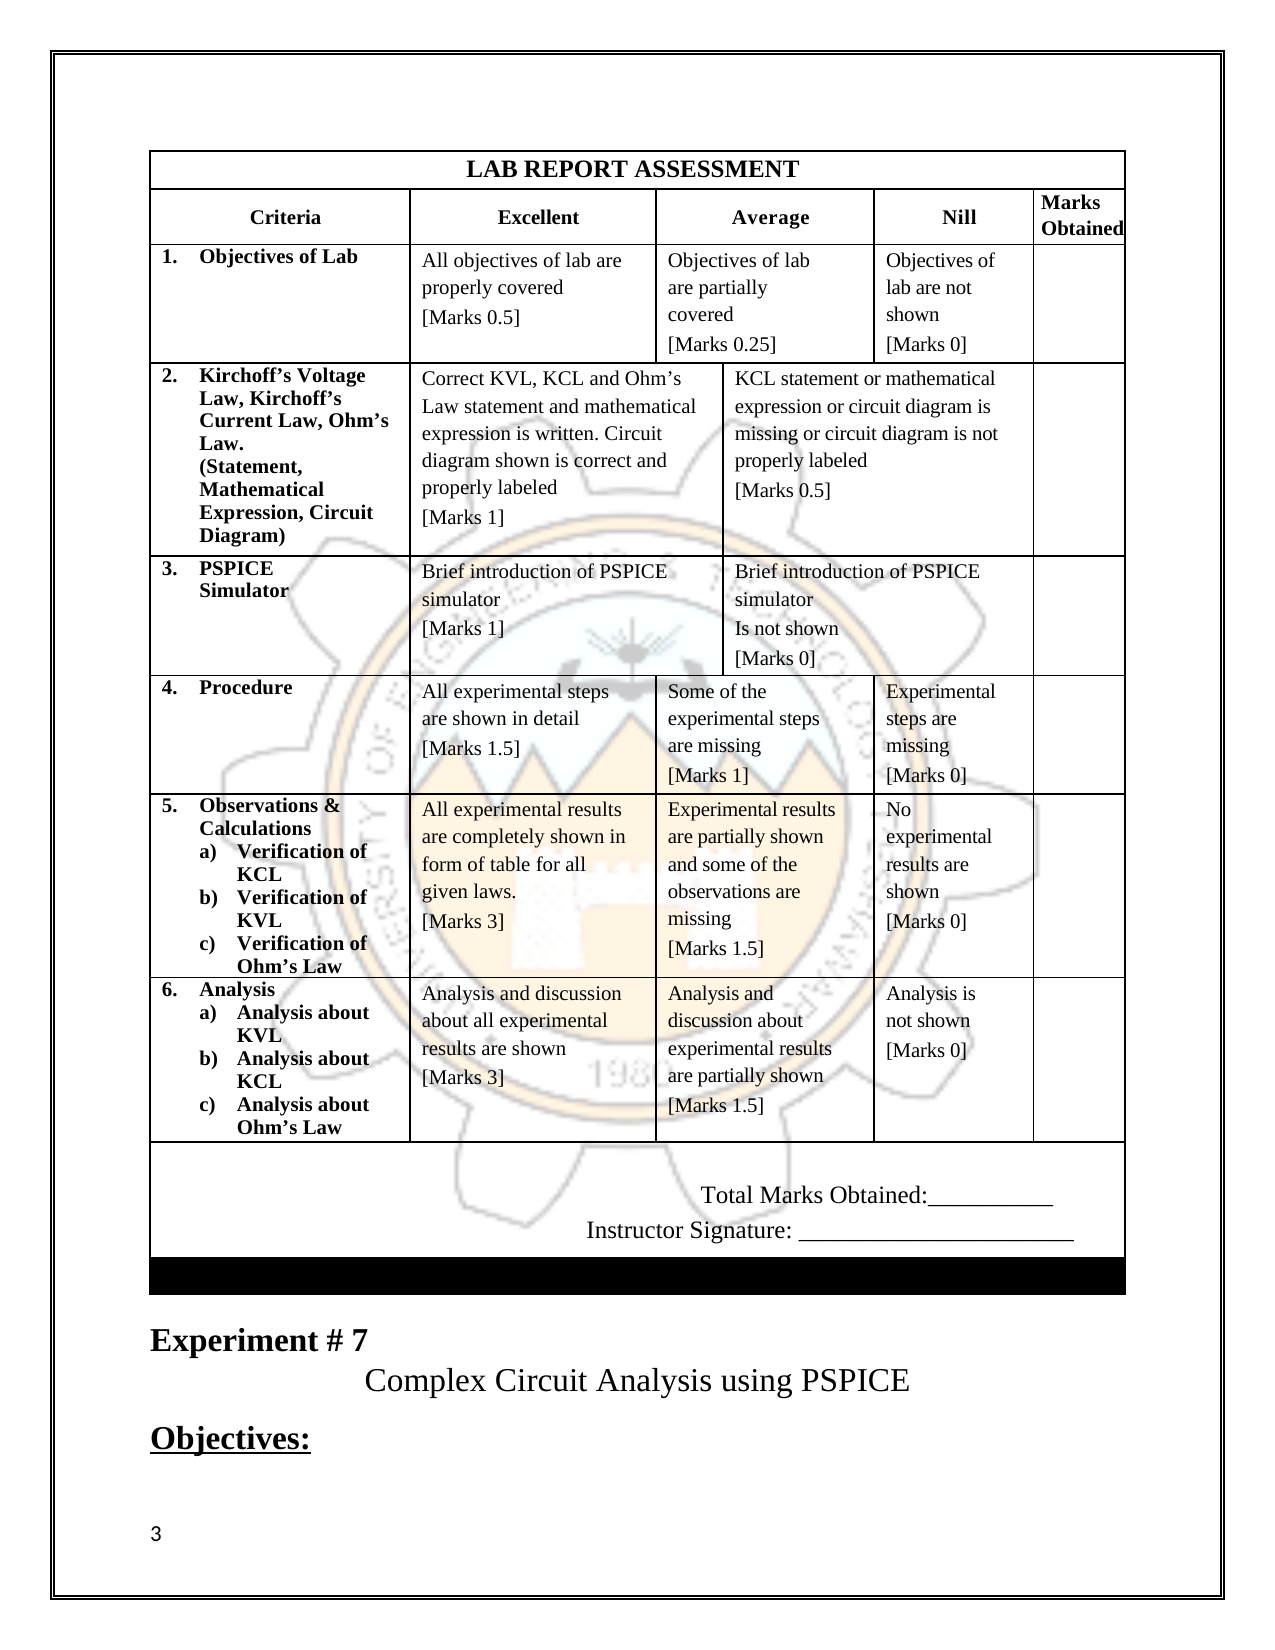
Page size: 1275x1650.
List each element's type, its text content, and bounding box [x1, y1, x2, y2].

table_cell Objectives of lab are partially covered [Marks 0.25] [657, 245, 873, 362]
table_cell Analysis and discussion about experimental results are partially shown [Marks 1.5] [657, 978, 873, 1141]
table_cell Observations & Calculations Verification of KCL Verification of KVL Verification of Ohm’s Law [151, 795, 409, 977]
table_cell Procedure [151, 676, 409, 793]
table_cell [1034, 245, 1124, 362]
table_cell Nill [875, 190, 1033, 243]
table_cell All objectives of lab are properly covered [Marks 0.5] [411, 245, 655, 362]
table_cell Average [657, 190, 873, 243]
table_cell [1034, 795, 1124, 977]
table_cell [1034, 978, 1124, 1141]
text Objectives: [150, 1418, 1125, 1457]
table_cell All experimental steps are shown in detail [Marks 1.5] [411, 676, 655, 793]
table_cell Some of the experimental steps are missing [Marks 1] [657, 676, 873, 793]
table_cell Experimental results are partially shown and some of the observations are missing [Marks 1.5] [657, 795, 873, 977]
table_cell Objectives of lab are not shown [Marks 0] [875, 245, 1033, 362]
table_cell Excellent [411, 190, 655, 243]
table_cell [1034, 676, 1124, 793]
table_cell Kirchoff’s Voltage Law, Kirchoff’s Current Law, Ohm’s Law. (Statement, Mathematical Expression, Circuit Diagram) [151, 364, 409, 555]
table_cell Correct KVL, KCL and Ohm’s Law statement and mathematical expression is written. Circuit diagram shown is correct and properly labeled [Marks 1] [411, 364, 722, 555]
table_cell PSPICE Simulator [151, 557, 409, 674]
text Complex Circuit Analysis using PSPICE [150, 1361, 1125, 1399]
table_cell [1034, 557, 1124, 674]
table_cell Objectives of Lab [151, 245, 409, 362]
table_cell No experimental results are shown [Marks 0] [875, 795, 1033, 977]
table_cell Analysis Analysis about KVL Analysis about KCL Analysis about Ohm’s Law [151, 978, 409, 1141]
table_header LAB REPORT ASSESSMENT [151, 152, 1124, 188]
table_cell Brief introduction of PSPICE simulator Is not shown [Marks 0] [724, 557, 1033, 674]
table_cell Total Marks Obtained:__________ Instructor Signature: ______________________ [151, 1143, 1124, 1257]
table_cell Brief introduction of PSPICE simulator [Marks 1] [411, 557, 722, 674]
table_cell [1034, 364, 1124, 555]
table_cell Analysis is not shown [Marks 0] [875, 978, 1033, 1141]
table_cell [151, 1258, 1124, 1293]
table_cell KCL statement or mathematical expression or circuit diagram is missing or circuit diagram is not properly labeled [Marks 0.5] [724, 364, 1033, 555]
table_cell Marks Obtained [1034, 190, 1124, 243]
table_cell Experimental steps are missing [Marks 0] [875, 676, 1033, 793]
subtitle Experiment # 7 [150, 1320, 1125, 1358]
table_cell All experimental results are completely shown in form of table for all given laws. [Marks 3] [411, 795, 655, 977]
table_cell Criteria [151, 190, 409, 243]
table_cell Analysis and discussion about all experimental results are shown [Marks 3] [411, 978, 655, 1141]
